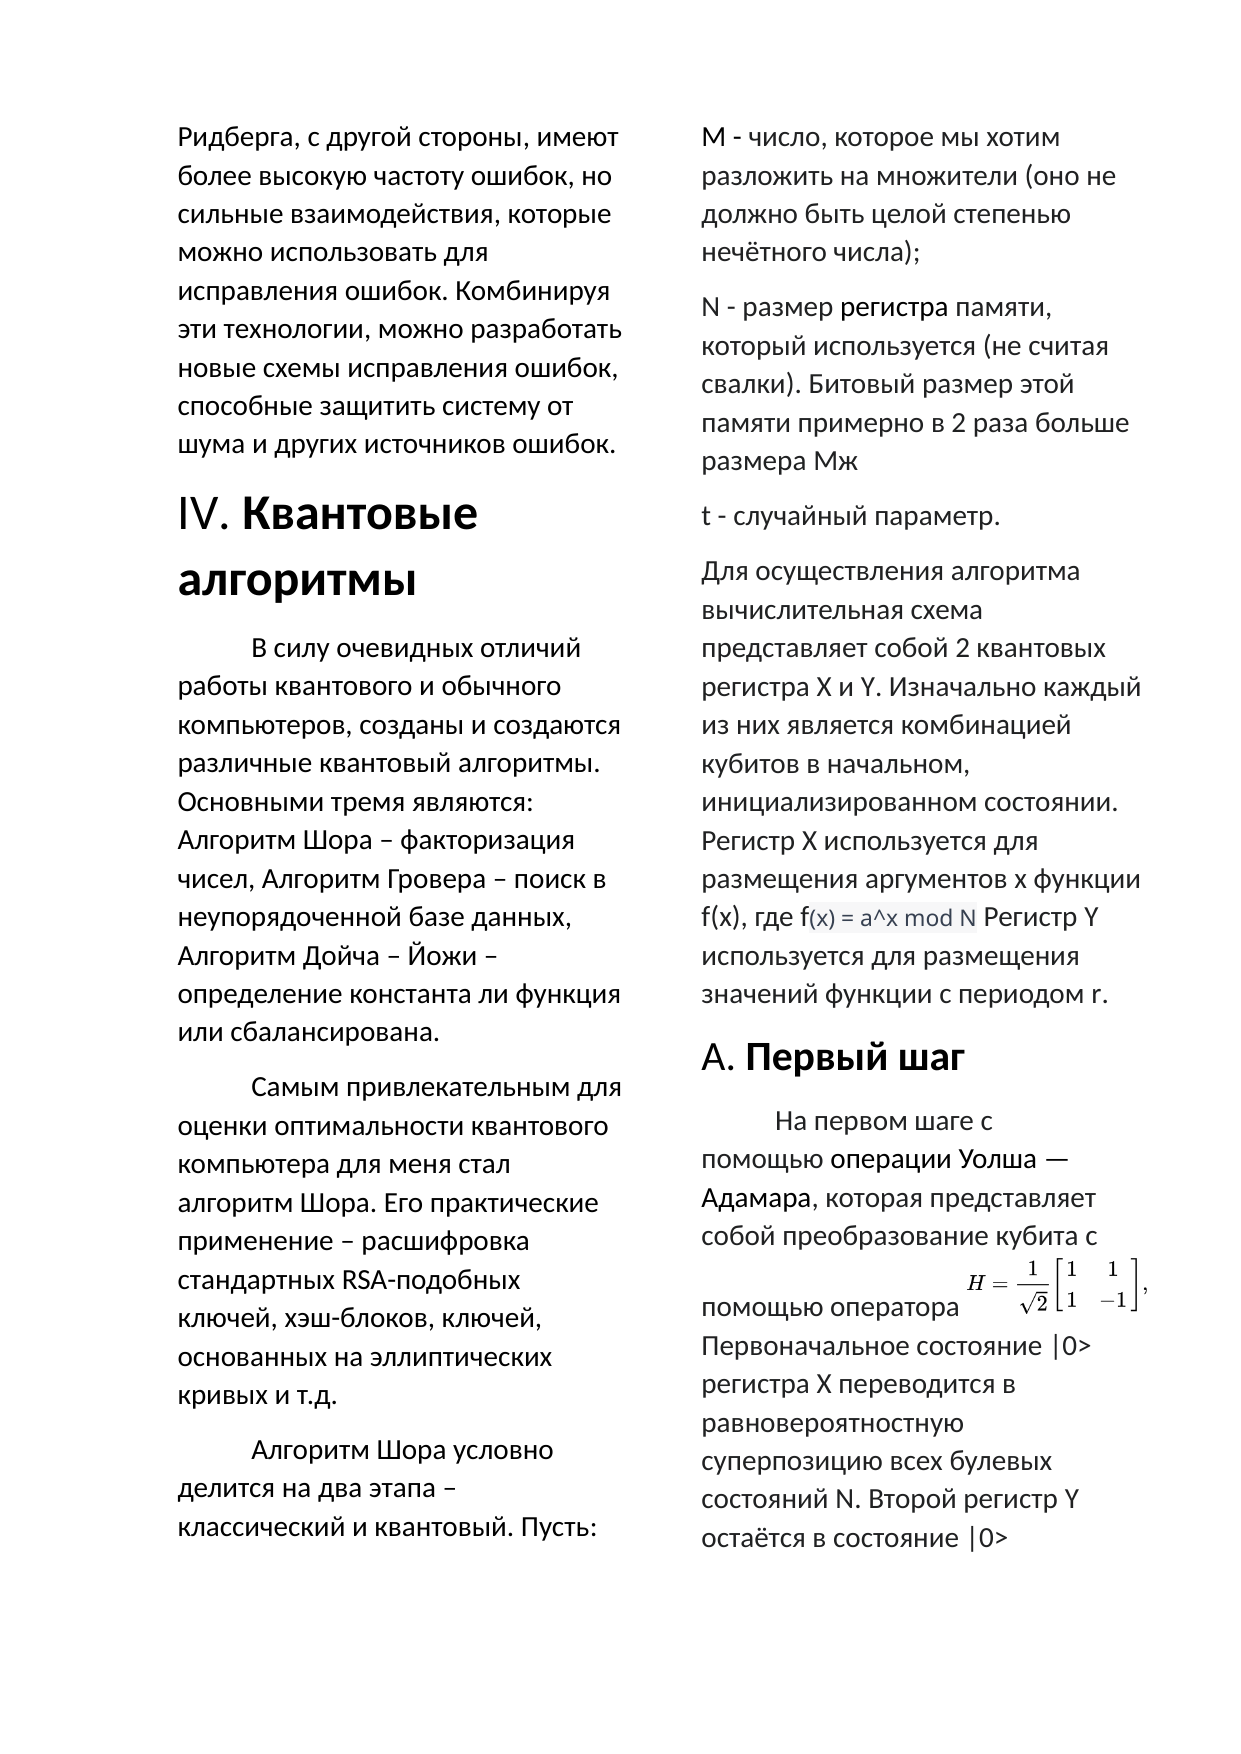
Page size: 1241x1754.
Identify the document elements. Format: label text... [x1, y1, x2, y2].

picture [966, 1255, 1148, 1317]
text M - число, которое мы хотим разложить на множители (оно не должно быть целой степенью нечётного числа); [701, 118, 1152, 269]
text t - случайный параметр. [701, 497, 1152, 533]
text Алгоритм Шора условно делится на два этапа – классический и квантовый. Пусть: [177, 1431, 627, 1544]
text Самым привлекательным для оценки оптимальности квантового компьютера для меня стал алгоритм Шора. Его практические применение – расшифровка стандартных RSA-подобных ключей, хэш-блоков, ключей, основанных на эллиптических кривых и т.д. [177, 1068, 627, 1412]
text IV. Квантовые алгоритмы [177, 481, 627, 608]
text В силу очевидных отличий работы квантового и обычного компьютеров, созданы и создаются различные квантовый алгоритмы. Основными тремя являются: Алгоритм Шора – факторизация чисел, Алгоритм Гровера – поиск в неупорядоченной базе данных, Алгоритм Дойча – Йожи – определение константа ли функция или сбалансирована. [177, 629, 627, 1049]
text На первом шаге с помощью операции Уолша — Адамара, которая представляет собой преобразование кубита с помощью оператора Первоначальное состояние |0> регистра X переводится в равновероятностную суперпозицию всех булевых состояний N. Второй регистр Y остаётся в состояние |0> [701, 1102, 1152, 1554]
text A. Первый шаг [701, 1030, 1152, 1081]
text Для осуществления алгоритма вычислительная схема представляет собой 2 квантовых регистра X и Y. Изначально каждый из них является комбинацией кубитов в начальном, инициализированном состоянии. Регистр X используется для размещения аргументов x функции f(x), где f(x) = a^x mod N Регистр Y используется для размещения значений функции с периодом r. [701, 552, 1152, 1011]
text N - размер регистра памяти, который используется (не считая свалки). Битовый размер этой памяти примерно в 2 раза больше размера Mж [701, 288, 1152, 478]
